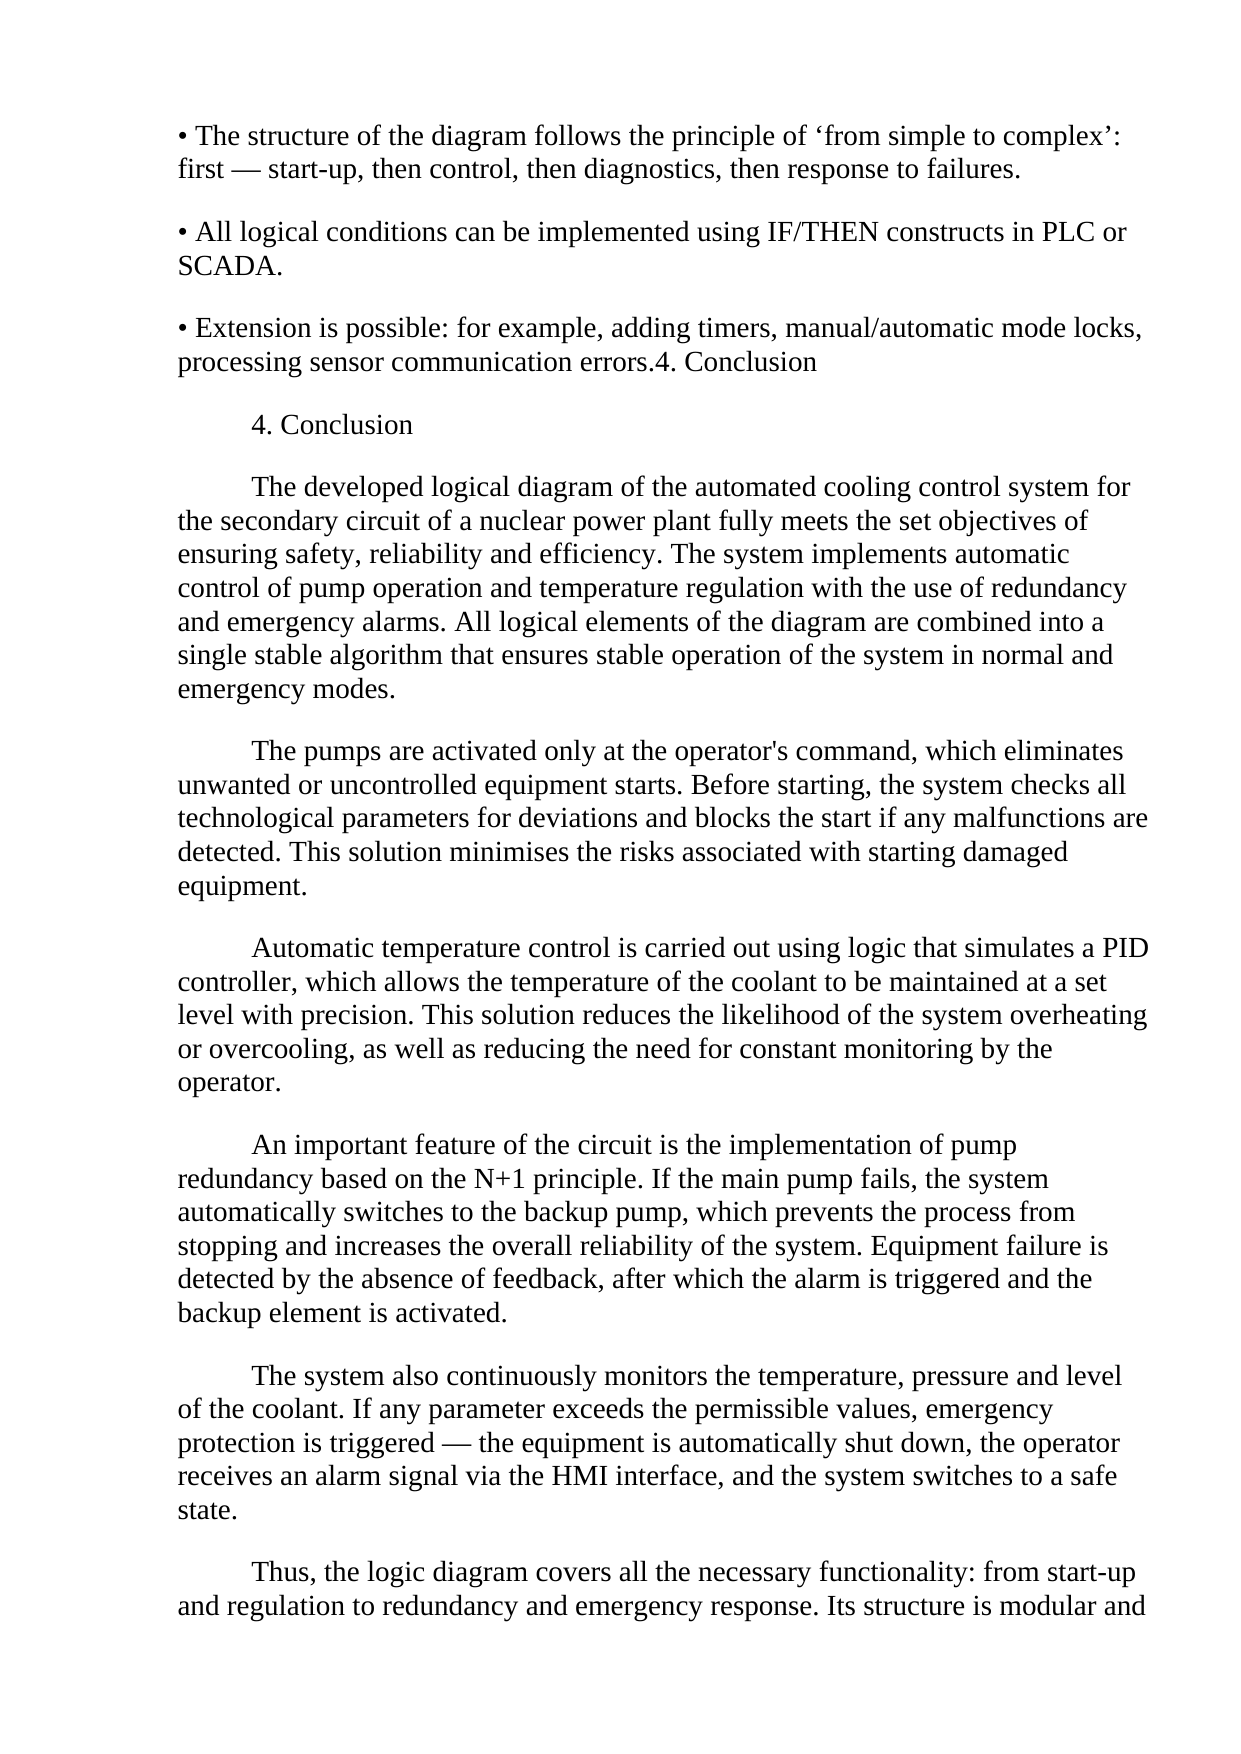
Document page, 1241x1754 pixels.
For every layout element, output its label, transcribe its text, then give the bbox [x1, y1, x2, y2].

text The developed logical diagram of the automated cooling control system for the secondary circuit of a nuclear power plant fully meets the set objectives of ensuring safety, reliability and efficiency. The system implements automatic control of pump operation and temperature regulation with the use of redundancy and emergency alarms. All logical elements of the diagram are combined into a single stable algorithm that ensures stable operation of the system in normal and emergency modes. [177, 469, 1152, 704]
text • Extension is possible: for example, adding timers, manual/automatic mode locks, processing sensor communication errors.4. Conclusion [177, 311, 1152, 378]
text • The structure of the diagram follows the principle of ‘from simple to complex’: first — start-up, then control, then diagnostics, then response to failures. [177, 118, 1152, 185]
text Automatic temperature control is carried out using logic that simulates a PID controller, which allows the temperature of the coolant to be maintained at a set level with precision. This solution reduces the likelihood of the system overheating or overcooling, as well as reducing the need for constant monitoring by the operator. [177, 930, 1152, 1098]
text The pumps are activated only at the operator's command, which eliminates unwanted or uncontrolled equipment starts. Before starting, the system checks all technological parameters for deviations and blocks the start if any malfunctions are detected. This solution minimises the risks associated with starting damaged equipment. [177, 733, 1152, 901]
text The system also continuously monitors the temperature, pressure and level of the coolant. If any parameter exceeds the permissible values, emergency protection is triggered — the equipment is automatically shut down, the operator receives an alarm signal via the HMI interface, and the system switches to a safe state. [177, 1358, 1152, 1525]
text • All logical conditions can be implemented using IF/THEN constructs in PLC or SCADA. [177, 214, 1152, 281]
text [177, 1554, 1152, 1622]
text An important feature of the circuit is the implementation of pump redundancy based on the N+1 principle. If the main pump fails, the system automatically switches to the backup pump, which prevents the process from stopping and increases the overall reliability of the system. Equipment failure is detected by the absence of feedback, after which the alarm is triggered and the backup element is activated. [177, 1127, 1152, 1328]
text 4. Conclusion [177, 407, 1152, 440]
